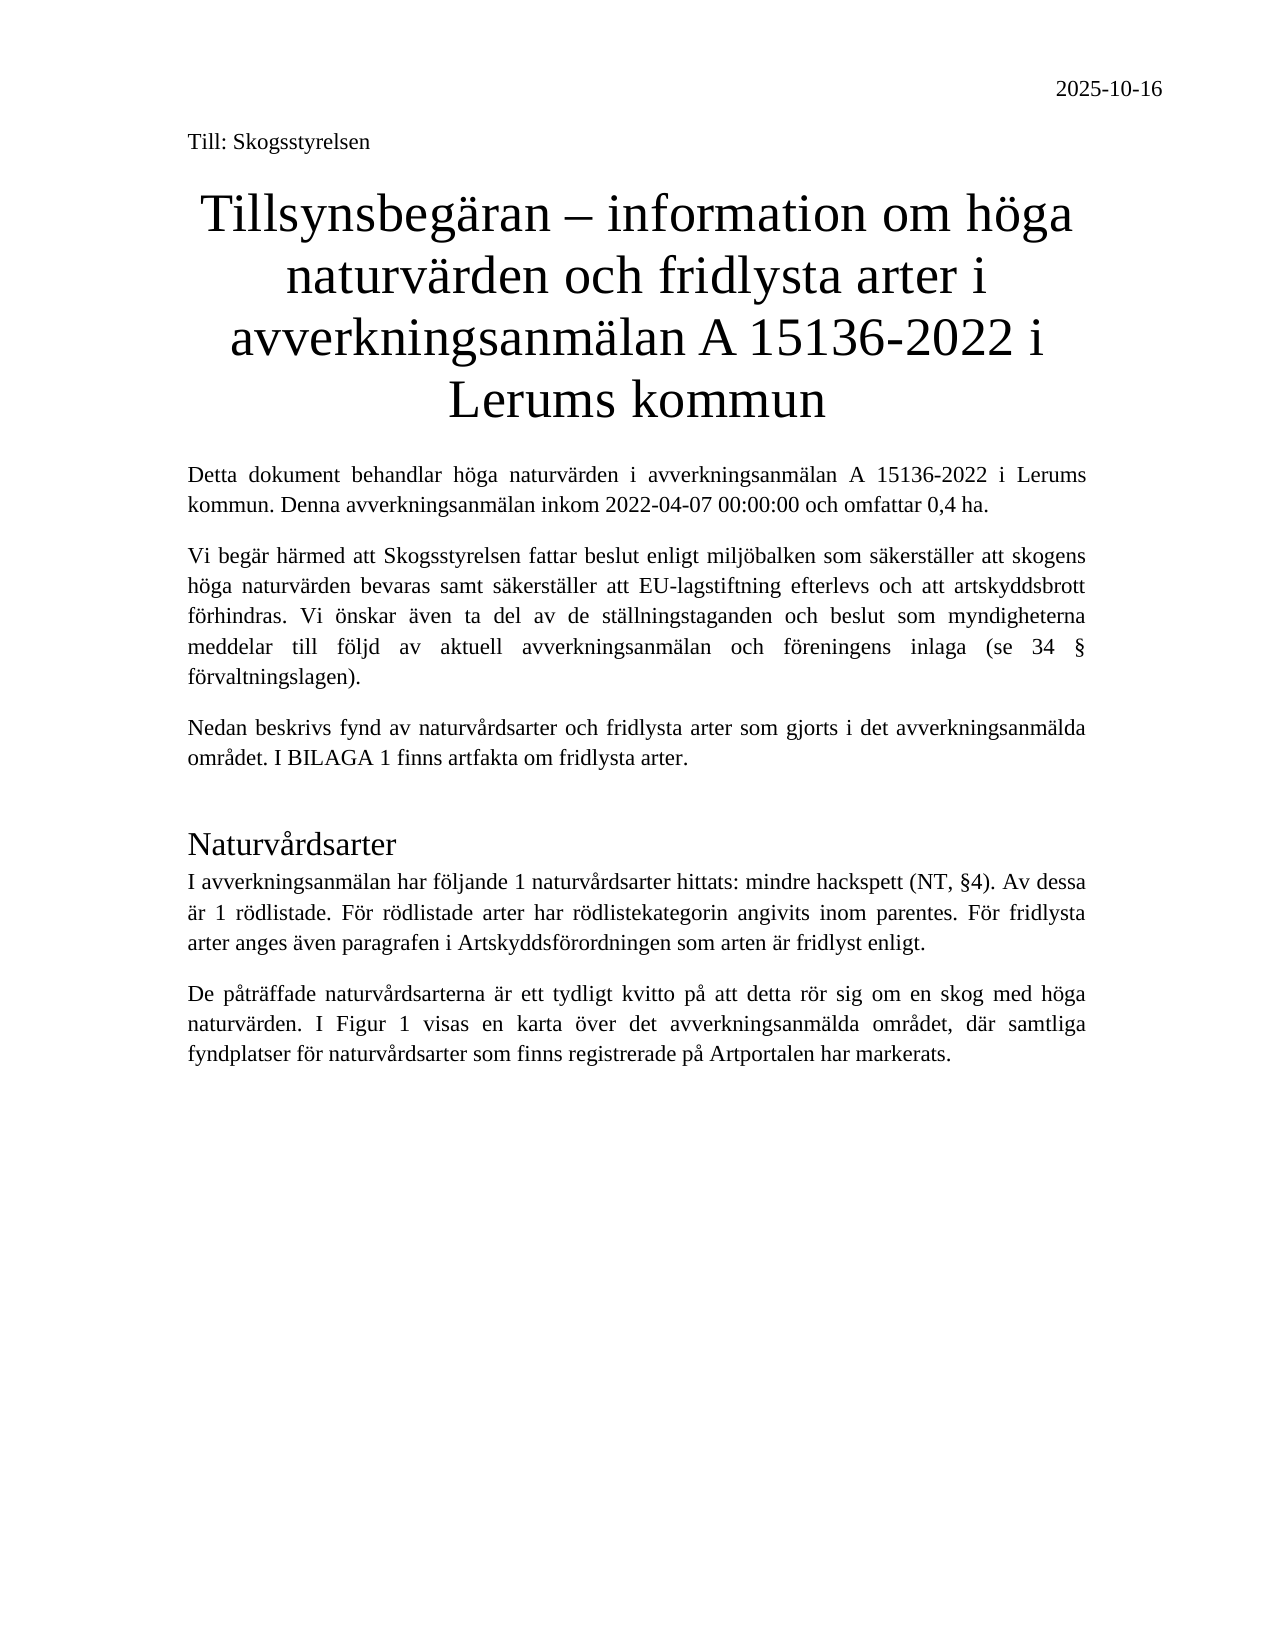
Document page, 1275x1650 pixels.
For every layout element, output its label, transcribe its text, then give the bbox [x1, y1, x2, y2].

title Tillsynsbegäran – information om höga naturvärden och fridlysta arter i avverkningsanmälan A 15136-2022 i Lerums kommun [187, 180, 1087, 429]
text Nedan beskrivs fynd av naturvårdsarter och fridlysta arter som gjorts i det avverkningsanmälda området. I BILAGA 1 finns artfakta om fridlysta arter. [187, 714, 1087, 771]
text De påträffade naturvårdsarterna är ett tydligt kvitto på att detta rör sig om en skog med höga naturvärden. I Figur 1 visas en karta över det avverkningsanmälda området, där samtliga fyndplatser för naturvårdsarter som finns registrerade på Artportalen har markerats. [187, 980, 1087, 1067]
text Vi begär härmed att Skogsstyrelsen fattar beslut enligt miljöbalken som säkerställer att skogens höga naturvärden bevaras samt säkerställer att EU-lagstiftning efterlevs och att artskyddsbrott förhindras. Vi önskar även ta del av de ställningstaganden och beslut som myndigheterna meddelar till följd av aktuell avverkningsanmälan och föreningens inlaga (se 34 § förvaltningslagen). [187, 542, 1087, 689]
text Detta dokument behandlar höga naturvärden i avverkningsanmälan A 15136-2022 i Lerums kommun. Denna avverkningsanmälan inkom 2022-04-07 00:00:00 och omfattar 0,4 ha. [187, 461, 1087, 517]
text I avverkningsanmälan har följande 1 naturvårdsarter hittats: mindre hackspett (NT, §4). Av dessa är 1 rödlistade. För rödlistade arter har rödlistekategorin angivits inom parentes. För fridlysta arter anges även paragrafen i Artskyddsförordningen som arten är fridlyst enligt. [187, 868, 1087, 955]
subtitle Naturvårdsarter [187, 824, 1087, 863]
